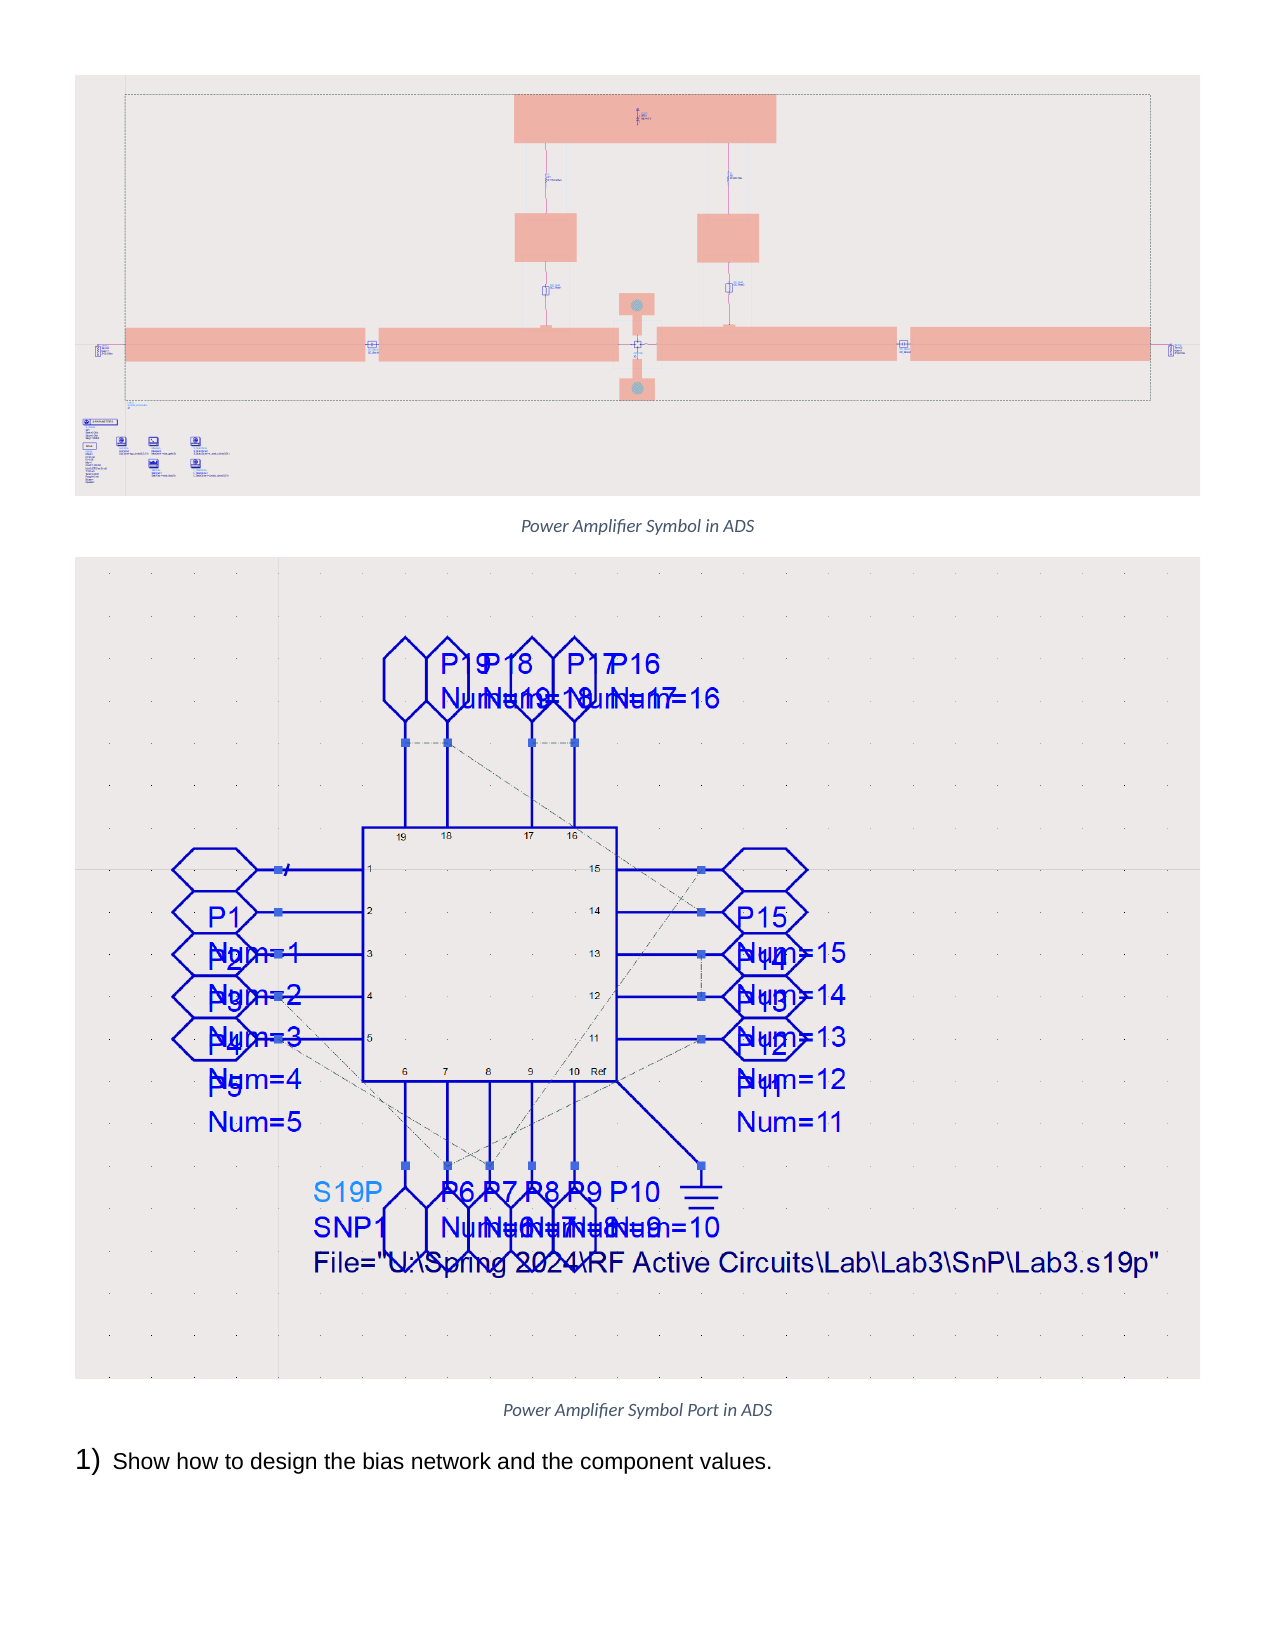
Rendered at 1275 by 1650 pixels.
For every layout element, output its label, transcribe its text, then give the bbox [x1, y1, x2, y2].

list Show how to design the bias network and the component values. [75, 1442, 1200, 1475]
picture [75, 557, 1200, 1379]
text Power Amplifier Symbol in ADS [75, 514, 1200, 537]
picture [75, 75, 1200, 496]
text Power Amplifier Symbol Port in ADS [75, 1398, 1200, 1421]
